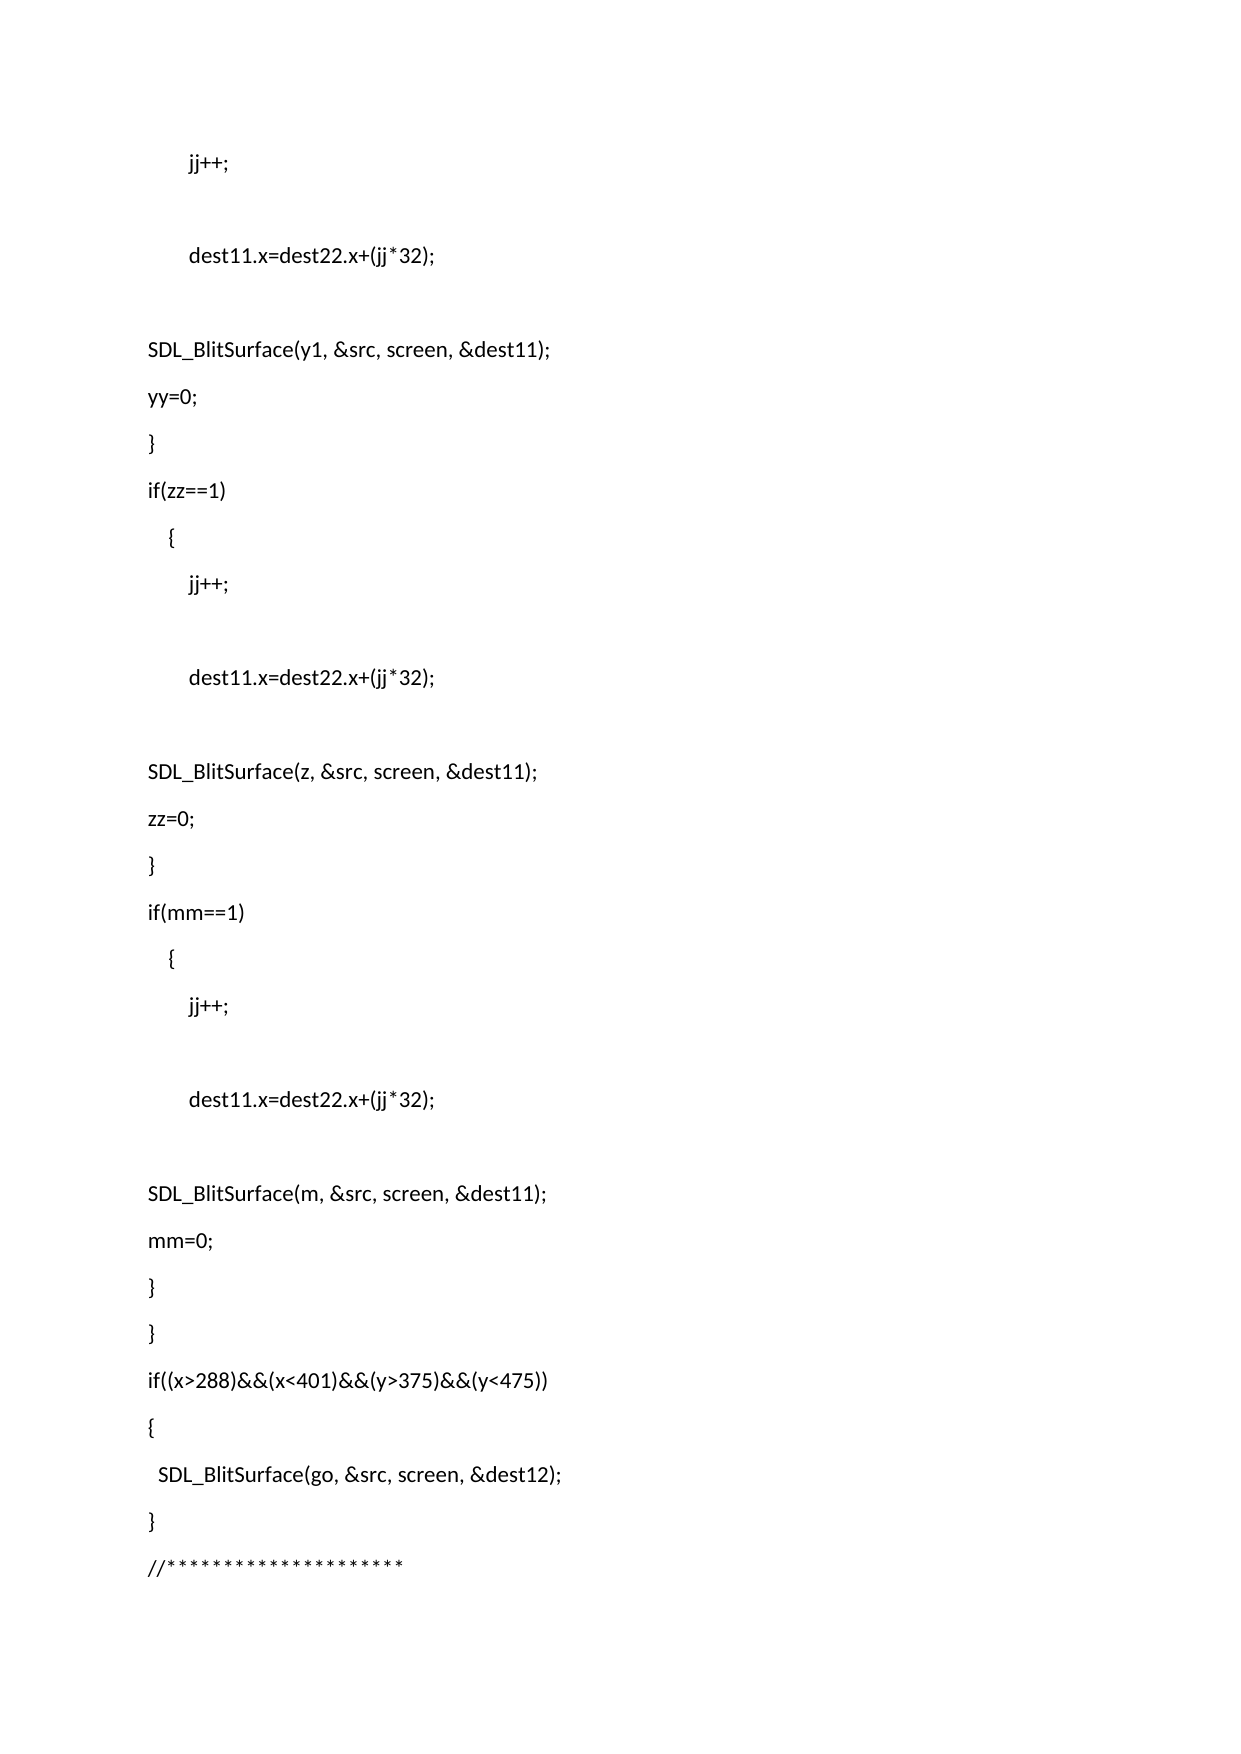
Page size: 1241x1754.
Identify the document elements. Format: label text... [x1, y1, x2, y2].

text jj++; [148, 148, 1093, 176]
text mm=0; [148, 1226, 1093, 1254]
text } [148, 429, 1093, 457]
text SDL_BlitSurface(go, &src, screen, &dest12); [148, 1460, 1093, 1488]
text SDL_BlitSurface(y1, &src, screen, &dest11); [148, 335, 1093, 363]
text dest11.x=dest22.x+(jj*32); [148, 1085, 1093, 1113]
text SDL_BlitSurface(z, &src, screen, &dest11); [148, 757, 1093, 785]
text dest11.x=dest22.x+(jj*32); [148, 663, 1093, 691]
text if(zz==1) [148, 476, 1093, 504]
text if(mm==1) [148, 898, 1093, 926]
text dest11.x=dest22.x+(jj*32); [148, 241, 1093, 269]
text if((x>288)&&(x<401)&&(y>375)&&(y<475)) [148, 1366, 1093, 1394]
text } [148, 1319, 1093, 1347]
text } [148, 1273, 1093, 1301]
text { [148, 523, 1093, 551]
text { [148, 1413, 1093, 1441]
text } [148, 1507, 1093, 1535]
text zz=0; [148, 804, 1093, 832]
text SDL_BlitSurface(m, &src, screen, &dest11); [148, 1179, 1093, 1207]
text jj++; [148, 569, 1093, 597]
text { [148, 944, 1093, 972]
text } [148, 851, 1093, 879]
text //********************* [148, 1554, 1093, 1582]
text yy=0; [148, 382, 1093, 410]
text jj++; [148, 991, 1093, 1019]
